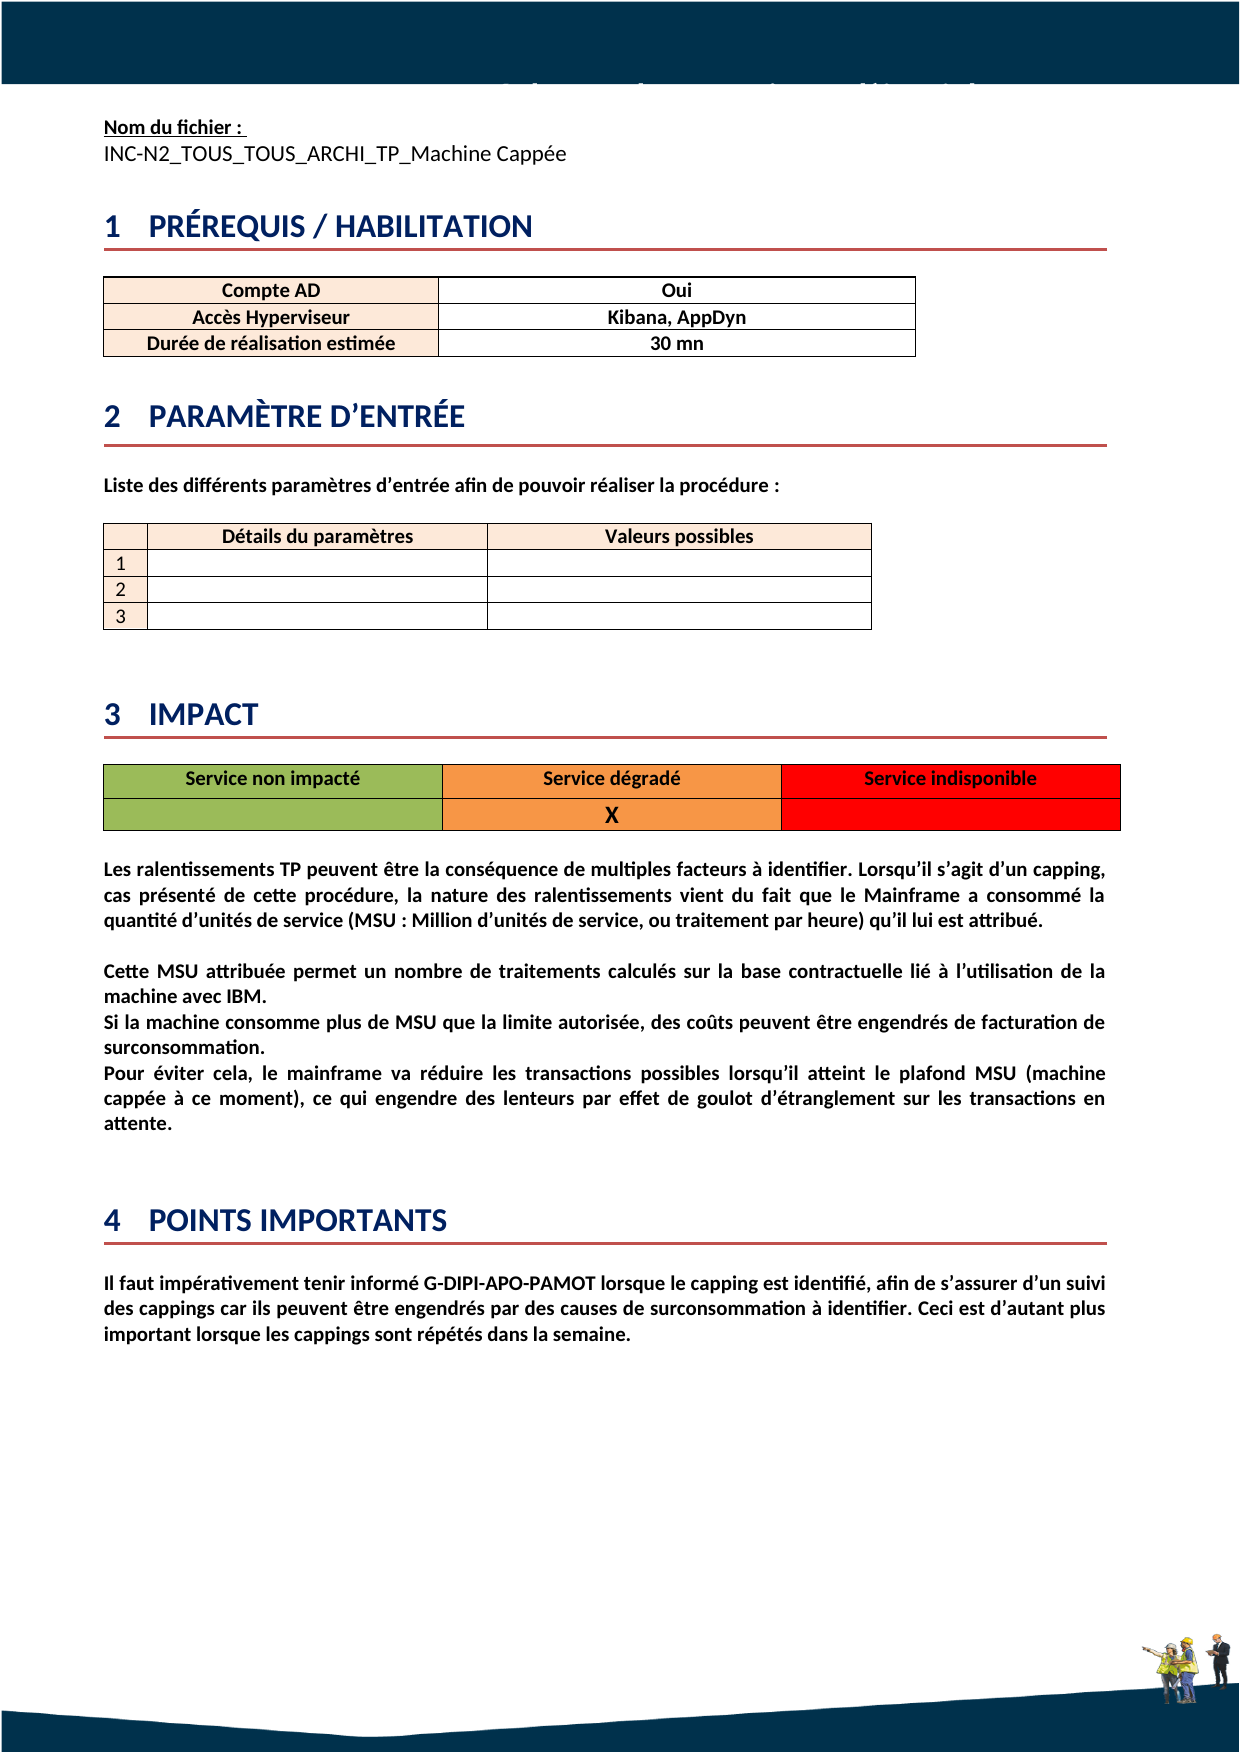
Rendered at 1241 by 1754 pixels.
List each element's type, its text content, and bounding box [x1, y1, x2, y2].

table_header Valeurs possibles [488, 524, 871, 549]
table_header Service indisponible [782, 765, 1120, 798]
text Cette MSU attribuée permet un nombre de traitements calculés sur la base contractuelle lié à l’utilisation de la machine avec IBM. [103, 933, 1107, 1009]
table_cell Kibana, AppDyn [439, 304, 915, 329]
table_cell [148, 550, 487, 576]
table_header Service non impacté [104, 765, 442, 798]
subtitle Impact [103, 693, 1107, 739]
table_cell [148, 577, 487, 602]
text Les ralentissements TP peuvent être la conséquence de multiples facteurs à identifier. Lorsqu’il s’agit d’un capping, cas présenté de cette procédure, la nature des ralentissements vient du fait que le Mainframe a consommé la quantité d’unités de service (MSU : Million d’unités de service, ou traitement par heure) qu’il lui est attribué. [103, 856, 1107, 933]
text INC-N2_TOUS_TOUS_ARCHI_TP_Machine Cappée [103, 139, 1107, 167]
table_cell 30 mn [439, 330, 915, 356]
table_header [104, 524, 147, 549]
subtitle Points importants [103, 1199, 1107, 1245]
table_cell Durée de réalisation estimée [104, 330, 438, 356]
table_header Compte AD [104, 278, 438, 303]
text Nom du fichier : [103, 114, 1107, 139]
table_cell 1 [104, 550, 147, 576]
text Si la machine consomme plus de MSU que la limite autorisée, des coûts peuvent être engendrés de facturation de surconsommation. Pour éviter cela, le mainframe va réduire les transactions possibles lorsqu’il atteint le plafond MSU (machine cappée à ce moment), ce qui engendre des lenteurs par effet de goulot d’étranglement sur les transactions en attente. [103, 1009, 1107, 1136]
table_header Oui [439, 278, 915, 303]
table_cell [148, 603, 487, 628]
text Liste des différents paramètres d’entrée afin de pouvoir réaliser la procédure : [103, 472, 1107, 497]
subtitle Prérequis / Habilitation [103, 205, 1107, 251]
table_cell 3 [104, 603, 147, 628]
table_cell [488, 550, 871, 576]
picture [1, 1629, 1239, 1752]
text Il faut impérativement tenir informé G-DIPI-APO-PAMOT lorsque le capping est identifié, afin de s’assurer d’un suivi des cappings car ils peuvent être engendrés par des causes de surconsommation à identifier. Ceci est d’autant plus important lorsque les cappings sont répétés dans la semaine. [103, 1270, 1107, 1346]
table_cell [488, 603, 871, 628]
table_cell Accès Hyperviseur [104, 304, 438, 329]
table_cell [104, 799, 442, 830]
table_header Détails du paramètres [148, 524, 487, 549]
subtitle Paramètre d’entrée [103, 395, 1107, 447]
table_cell X [443, 799, 781, 830]
table_cell 2 [104, 577, 147, 602]
table_header Service dégradé [443, 765, 781, 798]
table_cell [488, 577, 871, 602]
table_cell [782, 799, 1120, 830]
